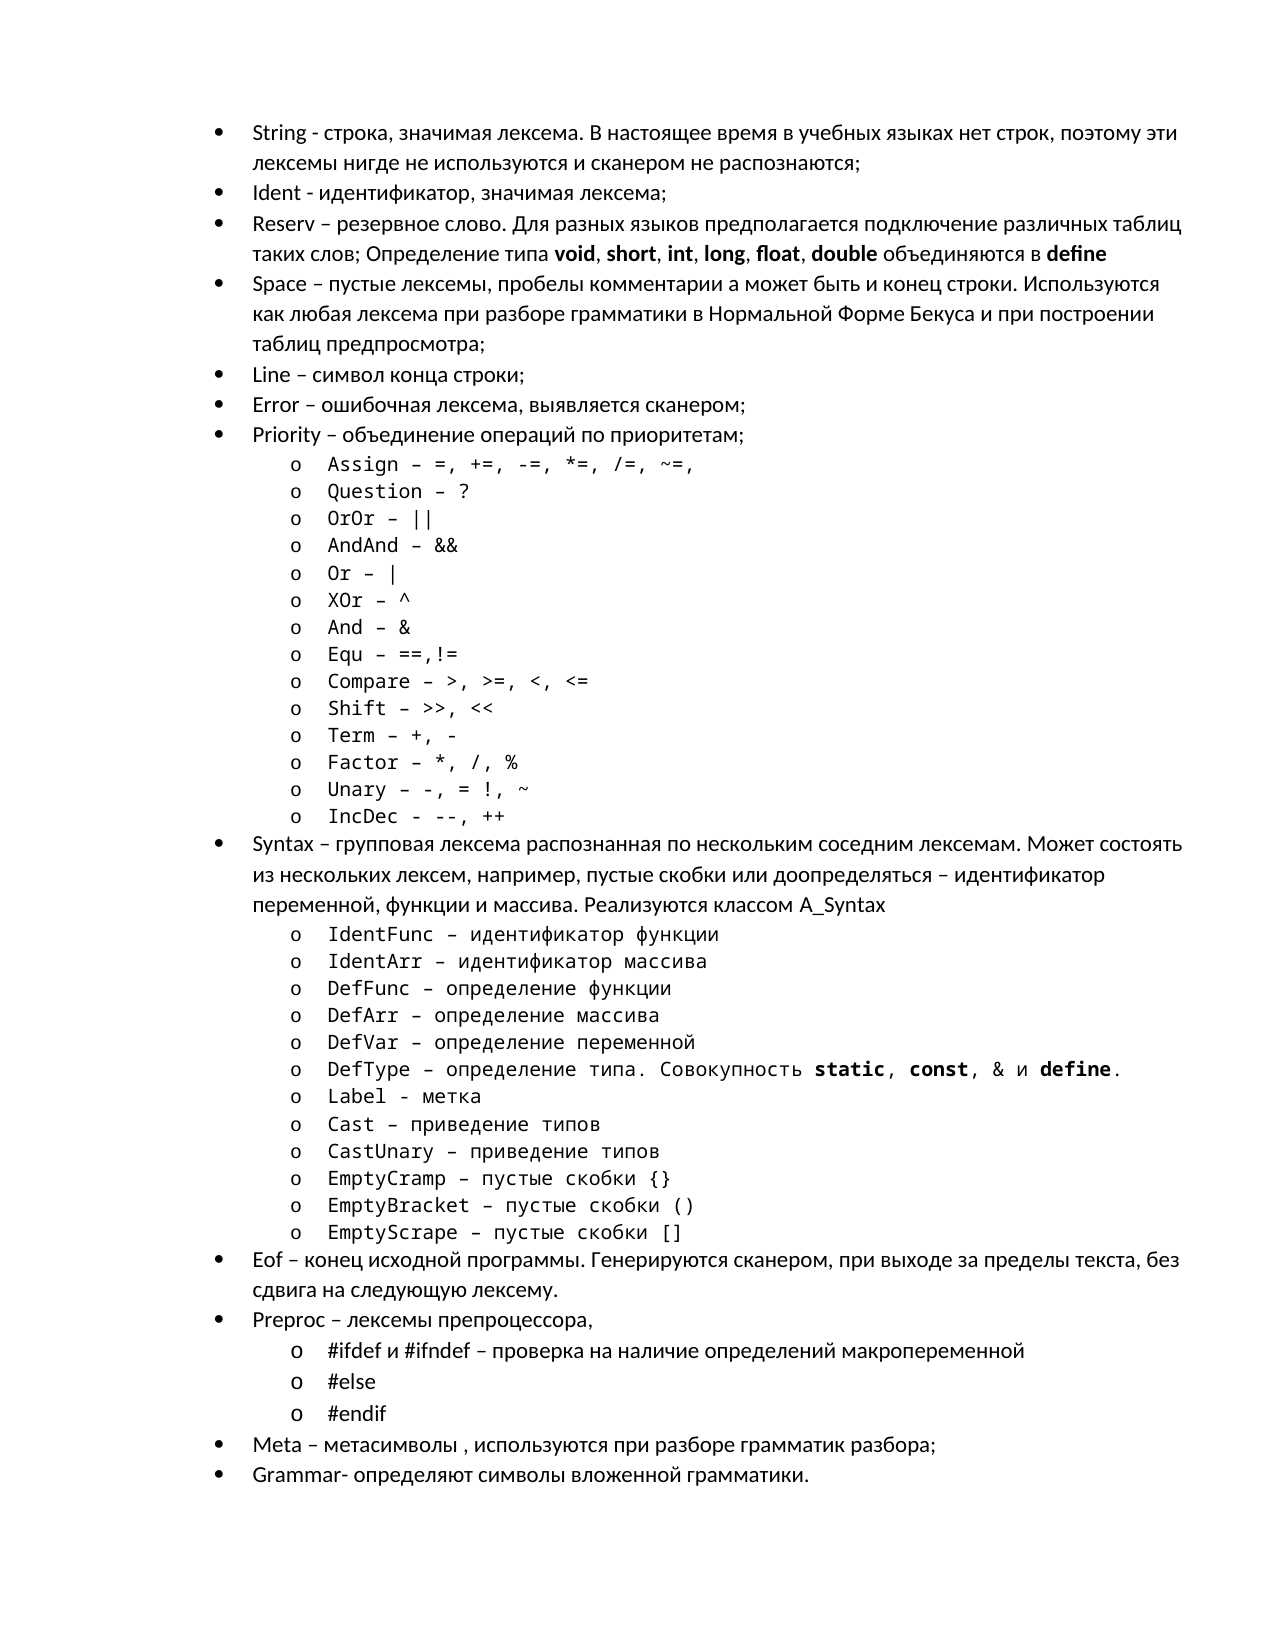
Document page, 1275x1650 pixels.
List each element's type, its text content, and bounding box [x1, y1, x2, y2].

list Grammar- определяют символы вложенной грамматики. [215, 1460, 1186, 1488]
list Priority – объединение операций по приоритетам; [215, 420, 1186, 448]
list EmptyCramp – пустые скобки {} [290, 1164, 1186, 1191]
list #ifdef и #ifndef – проверка на наличие определений макропеременной [290, 1336, 1186, 1365]
list DefType – определение типа. Совокупность static, const, & и define. [290, 1056, 1186, 1083]
list Error – ошибочная лексема, выявляется сканером; [215, 390, 1186, 418]
list #endif [290, 1399, 1186, 1428]
list EmptyBracket – пустые скобки () [290, 1191, 1186, 1218]
list DefVar – определение переменной [290, 1028, 1186, 1056]
list Space – пустые лексемы, пробелы комментарии а может быть и конец строки. Используются как любая лексема при разборе грамматики в Нормальной Форме Бекуса и при построении таблиц предпросмотра; [215, 269, 1186, 358]
list Unary – -, = !, ~ [290, 775, 1186, 802]
list OrOr – || [290, 504, 1186, 532]
list Compare – >, >=, <, <= [290, 667, 1186, 694]
list IdentFunc – идентификатор функции [290, 920, 1186, 947]
list Line – символ конца строки; [215, 360, 1186, 388]
list DefFunc – определение функции [290, 974, 1186, 1001]
list Reserv – резервное слово. Для разных языков предполагается подключение различных таблиц таких слов; Определение типа void, short, int, long, float, double объединяются в define [215, 209, 1186, 267]
list Term – +, - [290, 721, 1186, 748]
list Shift – >>, << [290, 694, 1186, 721]
list Syntax – групповая лексема распознанная по нескольким соседним лексемам. Может состоять из нескольких лексем, например, пустые скобки или доопределяться – идентификатор переменной, функции и массива. Реализуются классом A_Syntax [215, 829, 1186, 918]
list Eof – конец исходной программы. Генерируются сканером, при выходе за пределы текста, без сдвига на следующую лексему. [215, 1245, 1186, 1303]
list Cast – приведение типов [290, 1110, 1186, 1137]
list String - строка, значимая лексема. В настоящее время в учебных языках нет строк, поэтому эти лексемы нигде не используются и сканером не распознаются; [215, 118, 1186, 176]
list Label - метка [290, 1083, 1186, 1110]
list Preproc – лексемы препроцессора, [215, 1306, 1186, 1334]
list EmptyScrape – пустые скобки [] [290, 1218, 1186, 1245]
list Factor – *, /, % [290, 748, 1186, 775]
list Ident - идентификатор, значимая лексема; [215, 178, 1186, 207]
list Assign – =, +=, -=, *=, /=, ~=, [290, 450, 1186, 477]
list Or – | [290, 559, 1186, 586]
list XOr – ^ [290, 586, 1186, 613]
list CastUnary – приведение типов [290, 1137, 1186, 1164]
list DefArr – определение массива [290, 1001, 1186, 1028]
list Meta – метасимволы , используются при разборе грамматик разбора; [215, 1430, 1186, 1458]
list #else [290, 1367, 1186, 1396]
list IncDec - --, ++ [290, 802, 1186, 829]
list Question – ? [290, 477, 1186, 504]
list AndAnd – && [290, 532, 1186, 559]
list IdentArr – идентификатор массива [290, 947, 1186, 974]
list And – & [290, 613, 1186, 640]
list Equ – ==,!= [290, 640, 1186, 667]
